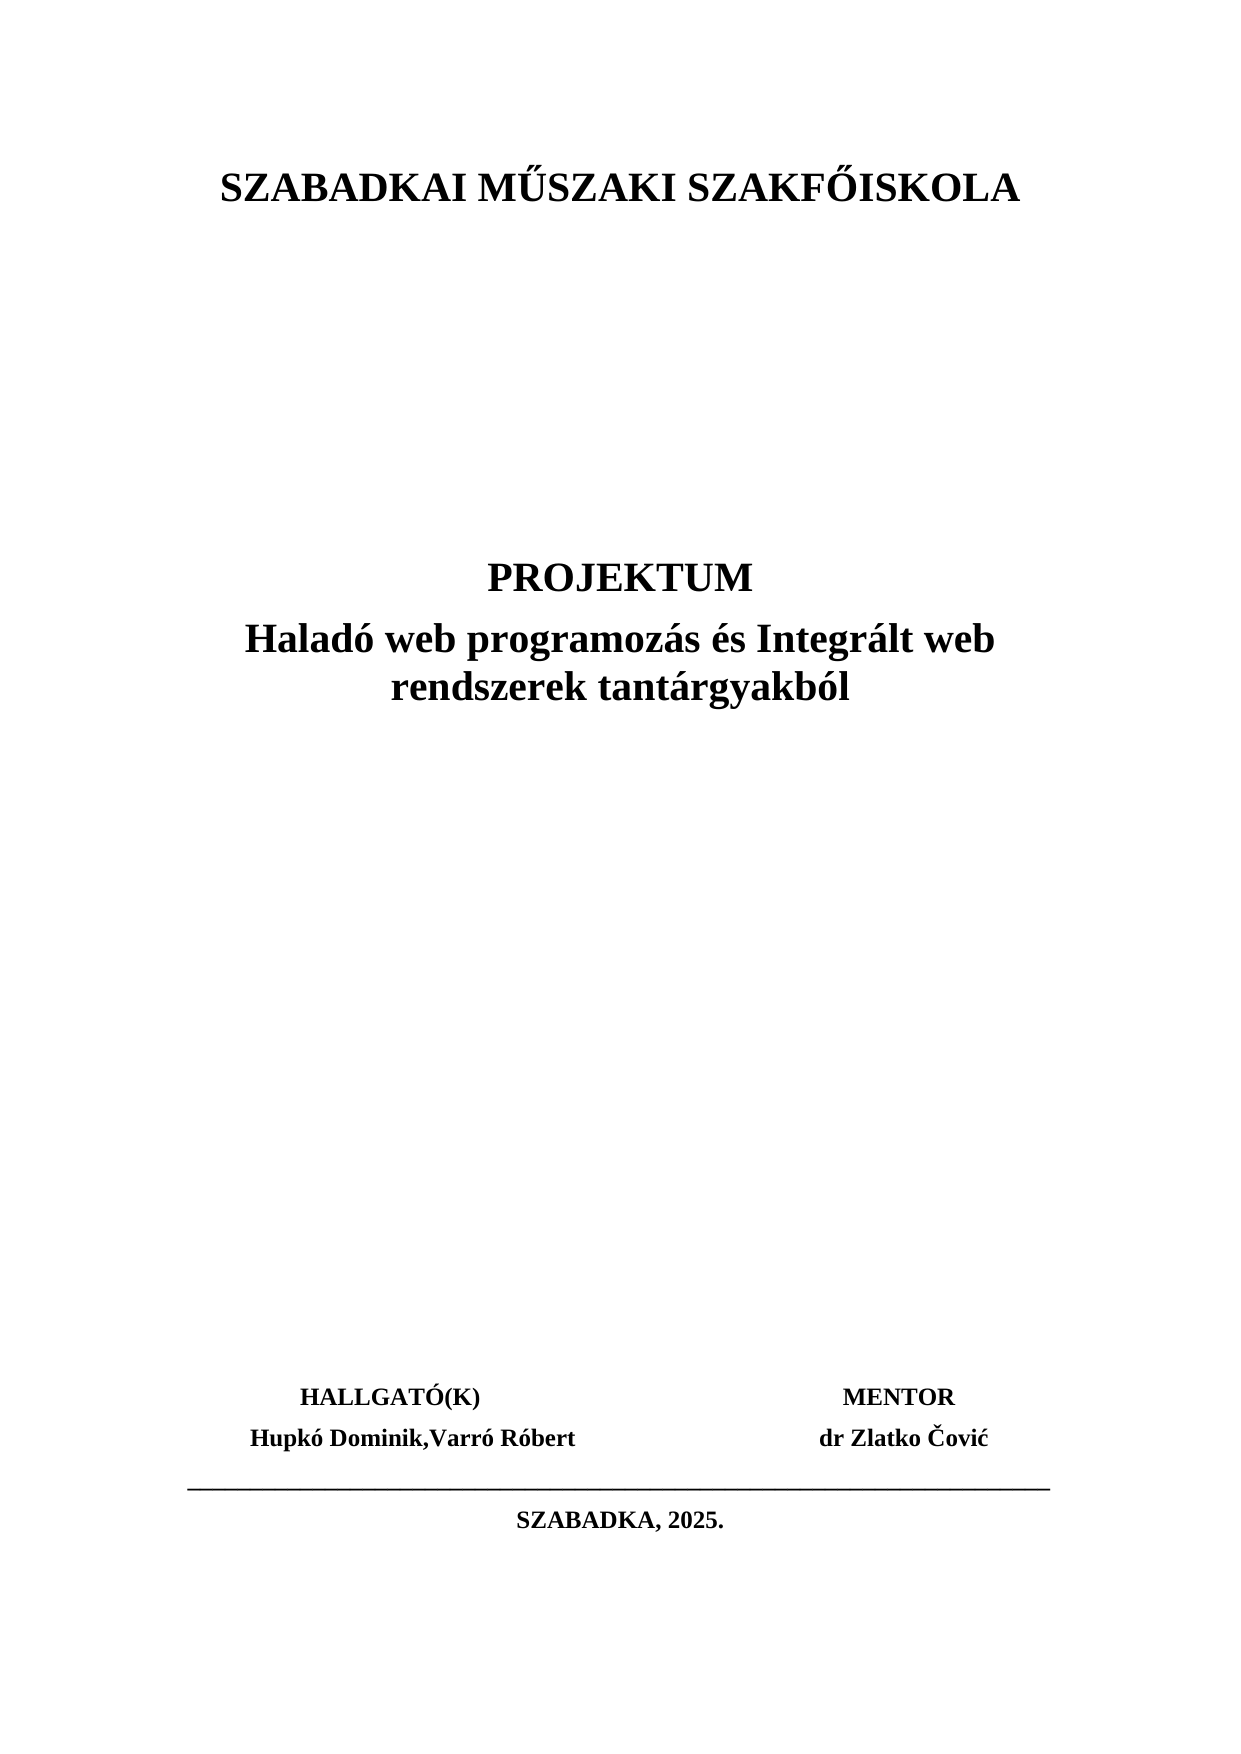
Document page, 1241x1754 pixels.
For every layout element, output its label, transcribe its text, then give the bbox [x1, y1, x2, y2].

text SZABADKA, 2025. [187, 1505, 1053, 1534]
text Haladó web programozás és Integrált web rendszerek tantárgyakból [187, 613, 1053, 709]
text HALLGATÓ(K) MENTOR [187, 1382, 1053, 1410]
text SZABADKAI MŰSZAKI SZAKFŐISKOLA [187, 162, 1053, 210]
text _____________________________________________________________________ [187, 1464, 1053, 1493]
text Hupkó Dominik,Varró Róbert dr Zlatko Čović [187, 1423, 1053, 1452]
text PROJEKTUM [187, 553, 1053, 601]
